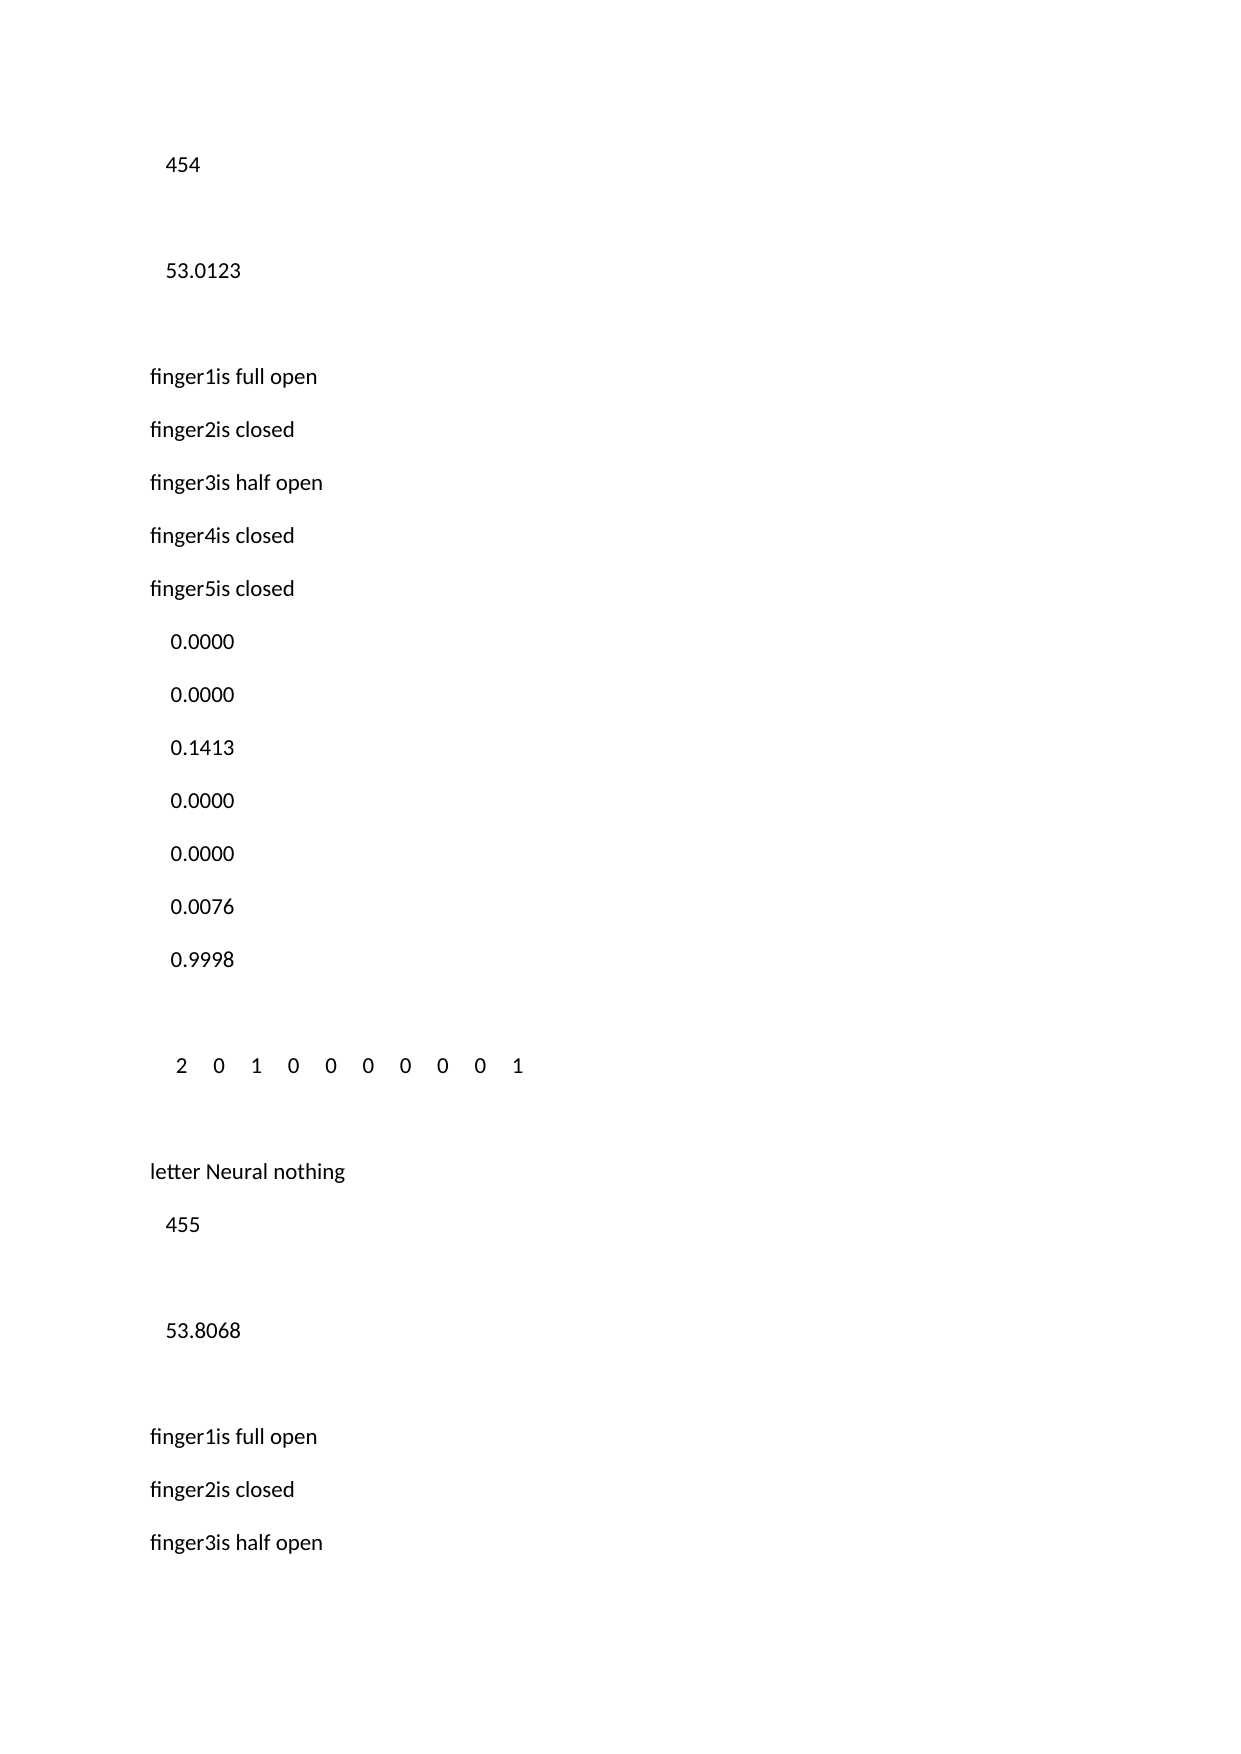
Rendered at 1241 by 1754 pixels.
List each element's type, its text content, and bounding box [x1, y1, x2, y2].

text letter Neural nothing [150, 1157, 1090, 1185]
text finger5is closed [150, 574, 1090, 602]
text 0.0000 [150, 680, 1090, 708]
text 0.9998 [150, 945, 1090, 973]
text 2 0 1 0 0 0 0 0 0 1 [150, 1051, 1090, 1079]
text finger1is full open [150, 362, 1090, 390]
text 0.0000 [150, 786, 1090, 814]
text finger3is half open [150, 1528, 1090, 1557]
text 454 [150, 150, 1090, 178]
text finger4is closed [150, 521, 1090, 549]
text 455 [150, 1210, 1090, 1238]
text finger2is closed [150, 415, 1090, 443]
text 53.0123 [150, 256, 1090, 284]
text 0.0000 [150, 627, 1090, 655]
text finger3is half open [150, 468, 1090, 496]
text 0.0000 [150, 839, 1090, 867]
text 0.1413 [150, 733, 1090, 761]
text finger2is closed [150, 1476, 1090, 1503]
text 0.0076 [150, 892, 1090, 920]
text finger1is full open [150, 1422, 1090, 1451]
text 53.8068 [150, 1316, 1090, 1344]
